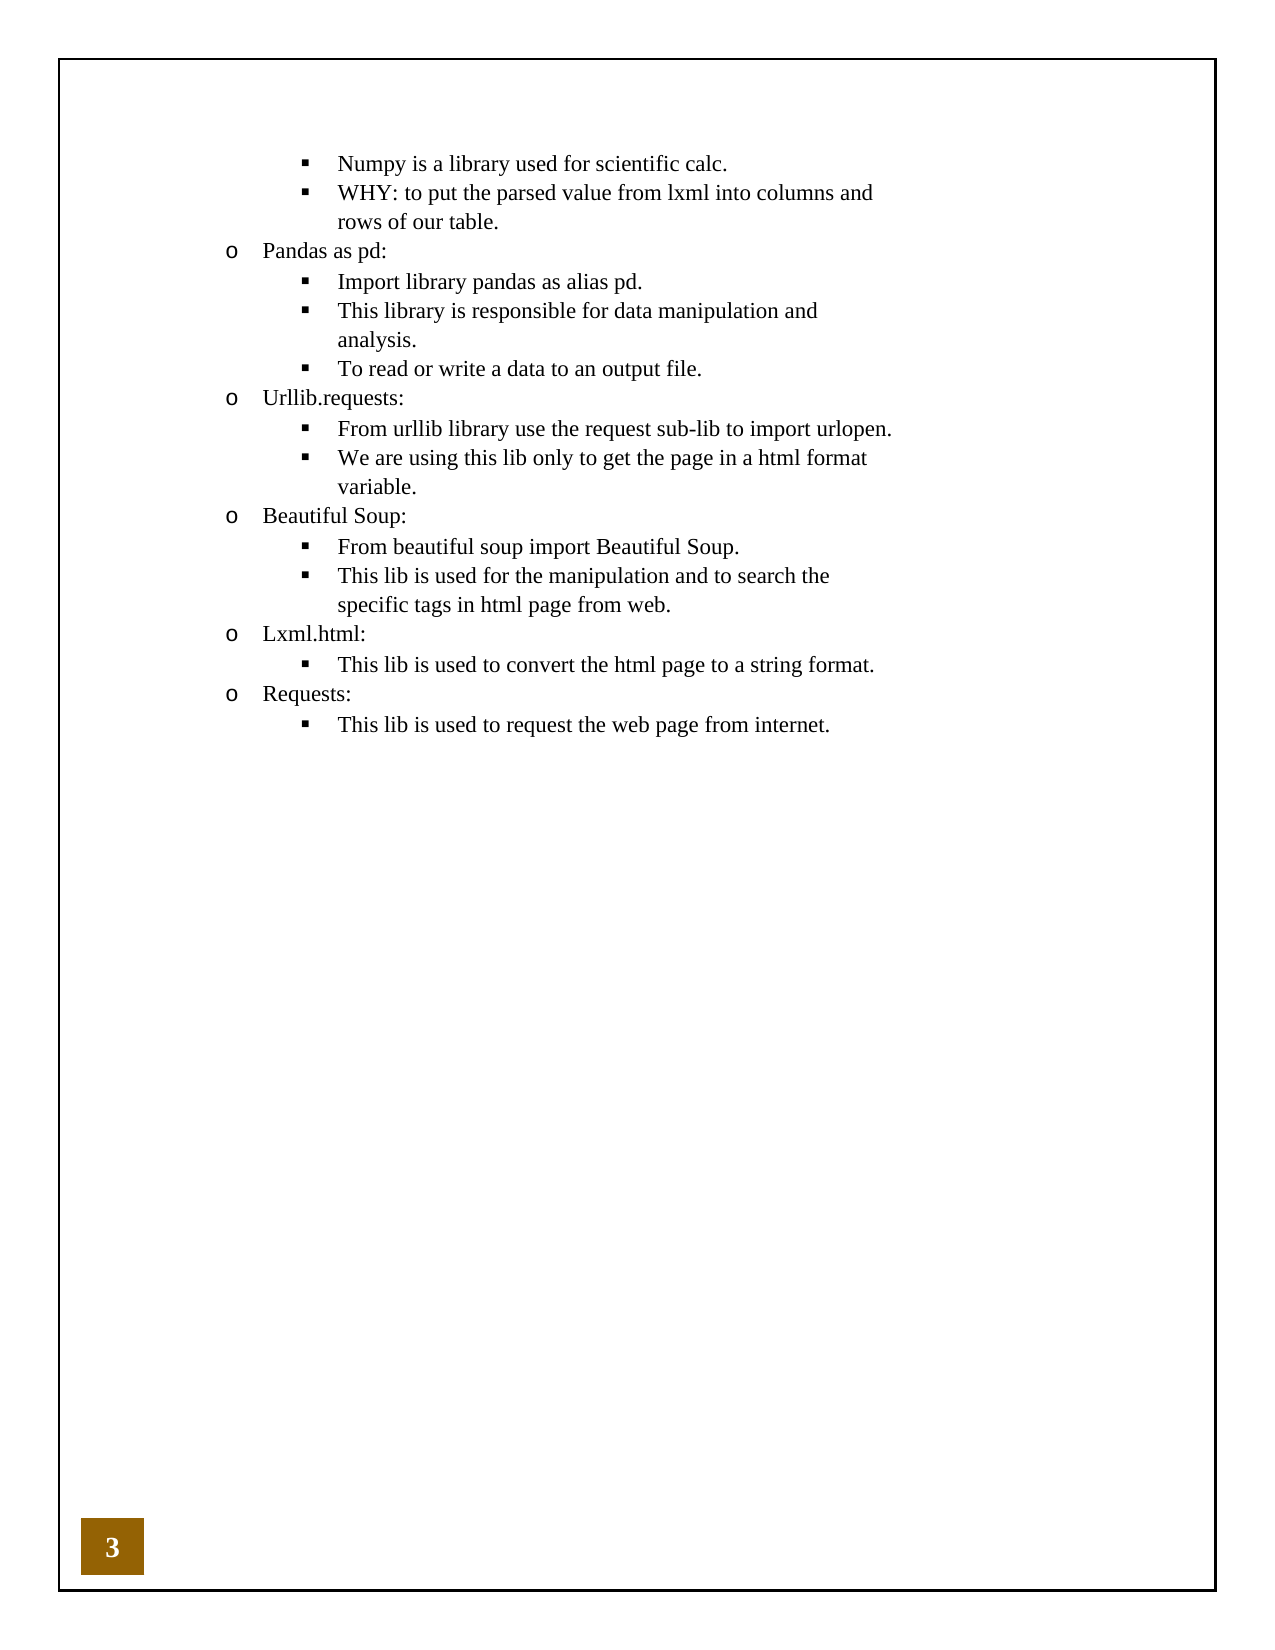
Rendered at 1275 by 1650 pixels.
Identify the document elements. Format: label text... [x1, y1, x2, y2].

list Import library pandas as alias pd. [300, 268, 900, 294]
list Beautiful Soup: [225, 502, 900, 530]
list Lxml.html: [225, 619, 900, 648]
list Requests: [225, 679, 900, 708]
list From beautiful soup import Beautiful Soup. [300, 533, 900, 559]
list This lib is used to convert the html page to a string format. [300, 651, 900, 677]
list This lib is used for the manipulation and to search the specific tags in html page from web. [300, 562, 900, 617]
list From urllib library use the request sub-lib to import urlopen. [300, 415, 900, 441]
list WHY: to put the parsed value from lxml into columns and rows of our table. [300, 179, 900, 234]
list To read or write a data to an output file. [300, 355, 900, 381]
list Numpy is a library used for scientific calc. [300, 150, 900, 176]
list Urllib.requests: [225, 384, 900, 412]
list Pandas as pd: [225, 237, 900, 265]
list This library is responsible for data manipulation and analysis. [300, 297, 900, 352]
list We are using this lib only to get the page in a html format variable. [300, 444, 900, 499]
list This lib is used to request the web page from internet. [300, 711, 900, 737]
